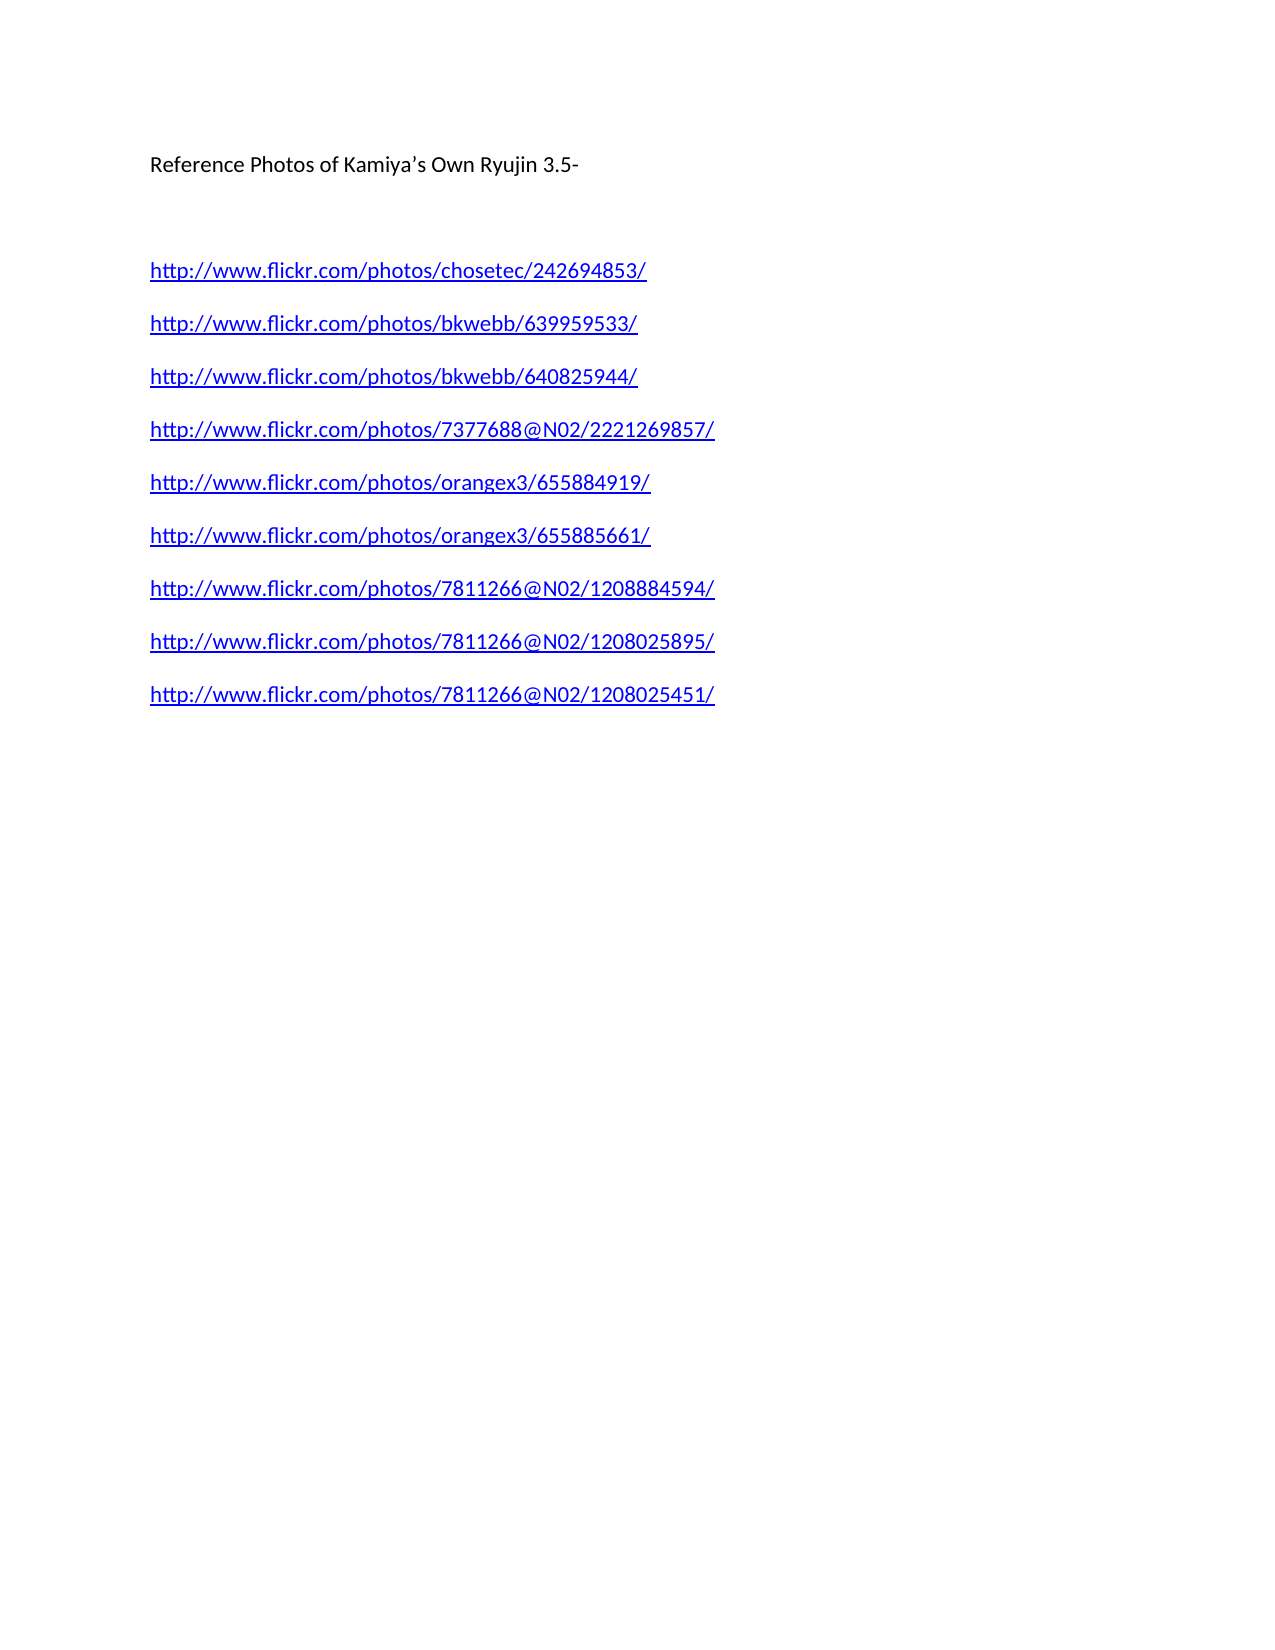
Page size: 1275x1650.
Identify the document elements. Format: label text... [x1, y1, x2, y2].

text http://www.flickr.com/photos/orangex3/655884919/ [150, 468, 1125, 496]
text Reference Photos of Kamiya’s Own Ryujin 3.5- [150, 150, 1125, 178]
text http://www.flickr.com/photos/orangex3/655885661/ [150, 521, 1125, 549]
text http://www.flickr.com/photos/bkwebb/639959533/ [150, 309, 1125, 337]
text http://www.flickr.com/photos/bkwebb/640825944/ [150, 362, 1125, 390]
text http://www.flickr.com/photos/7811266@N02/1208884594/ [150, 574, 1125, 602]
text http://www.flickr.com/photos/chosetec/242694853/ [150, 256, 1125, 284]
text http://www.flickr.com/photos/7377688@N02/2221269857/ [150, 415, 1125, 443]
text http://www.flickr.com/photos/7811266@N02/1208025451/ [150, 680, 1125, 708]
text http://www.flickr.com/photos/7811266@N02/1208025895/ [150, 627, 1125, 655]
